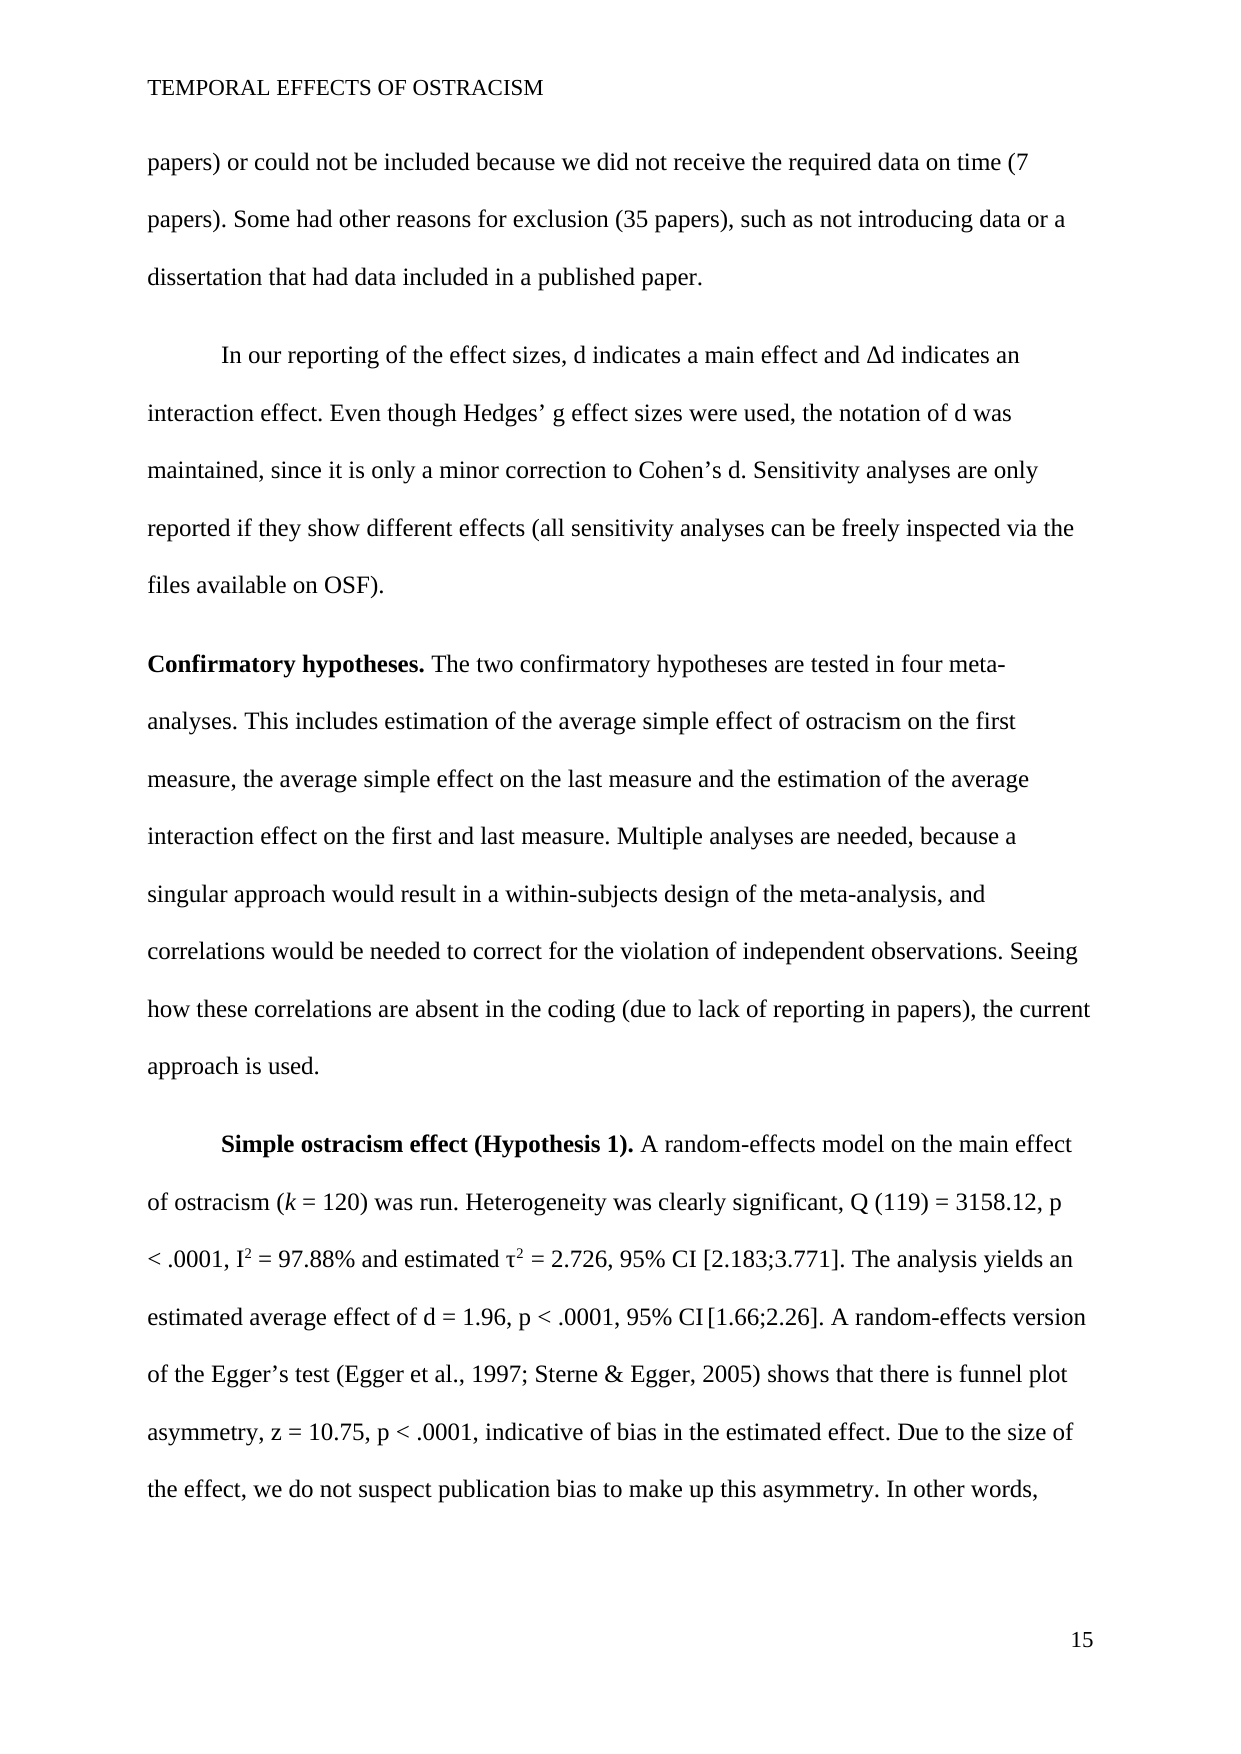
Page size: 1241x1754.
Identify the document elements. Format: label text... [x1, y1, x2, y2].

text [147, 147, 1093, 291]
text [147, 1129, 1093, 1503]
text In our reporting of the effect sizes, d indicates a main effect and Δd indicates an interaction effect. Even though Hedges’ g effect sizes were used, the notation of d was maintained, since it is only a minor correction to Cohen’s d. Sensitivity analyses are only reported if they show different effects (all sensitivity analyses can be freely inspected via the files available on OSF). [147, 340, 1093, 599]
text Confirmatory hypotheses. The two confirmatory hypotheses are tested in four meta-analyses. This includes estimation of the average simple effect of ostracism on the first measure, the average simple effect on the last measure and the estimation of the average interaction effect on the first and last measure. Multiple analyses are needed, because a singular approach would result in a within-subjects design of the meta-analysis, and correlations would be needed to correct for the violation of independent observations. Seeing how these correlations are absent in the coding (due to lack of reporting in papers), the current approach is used. [147, 649, 1093, 1080]
